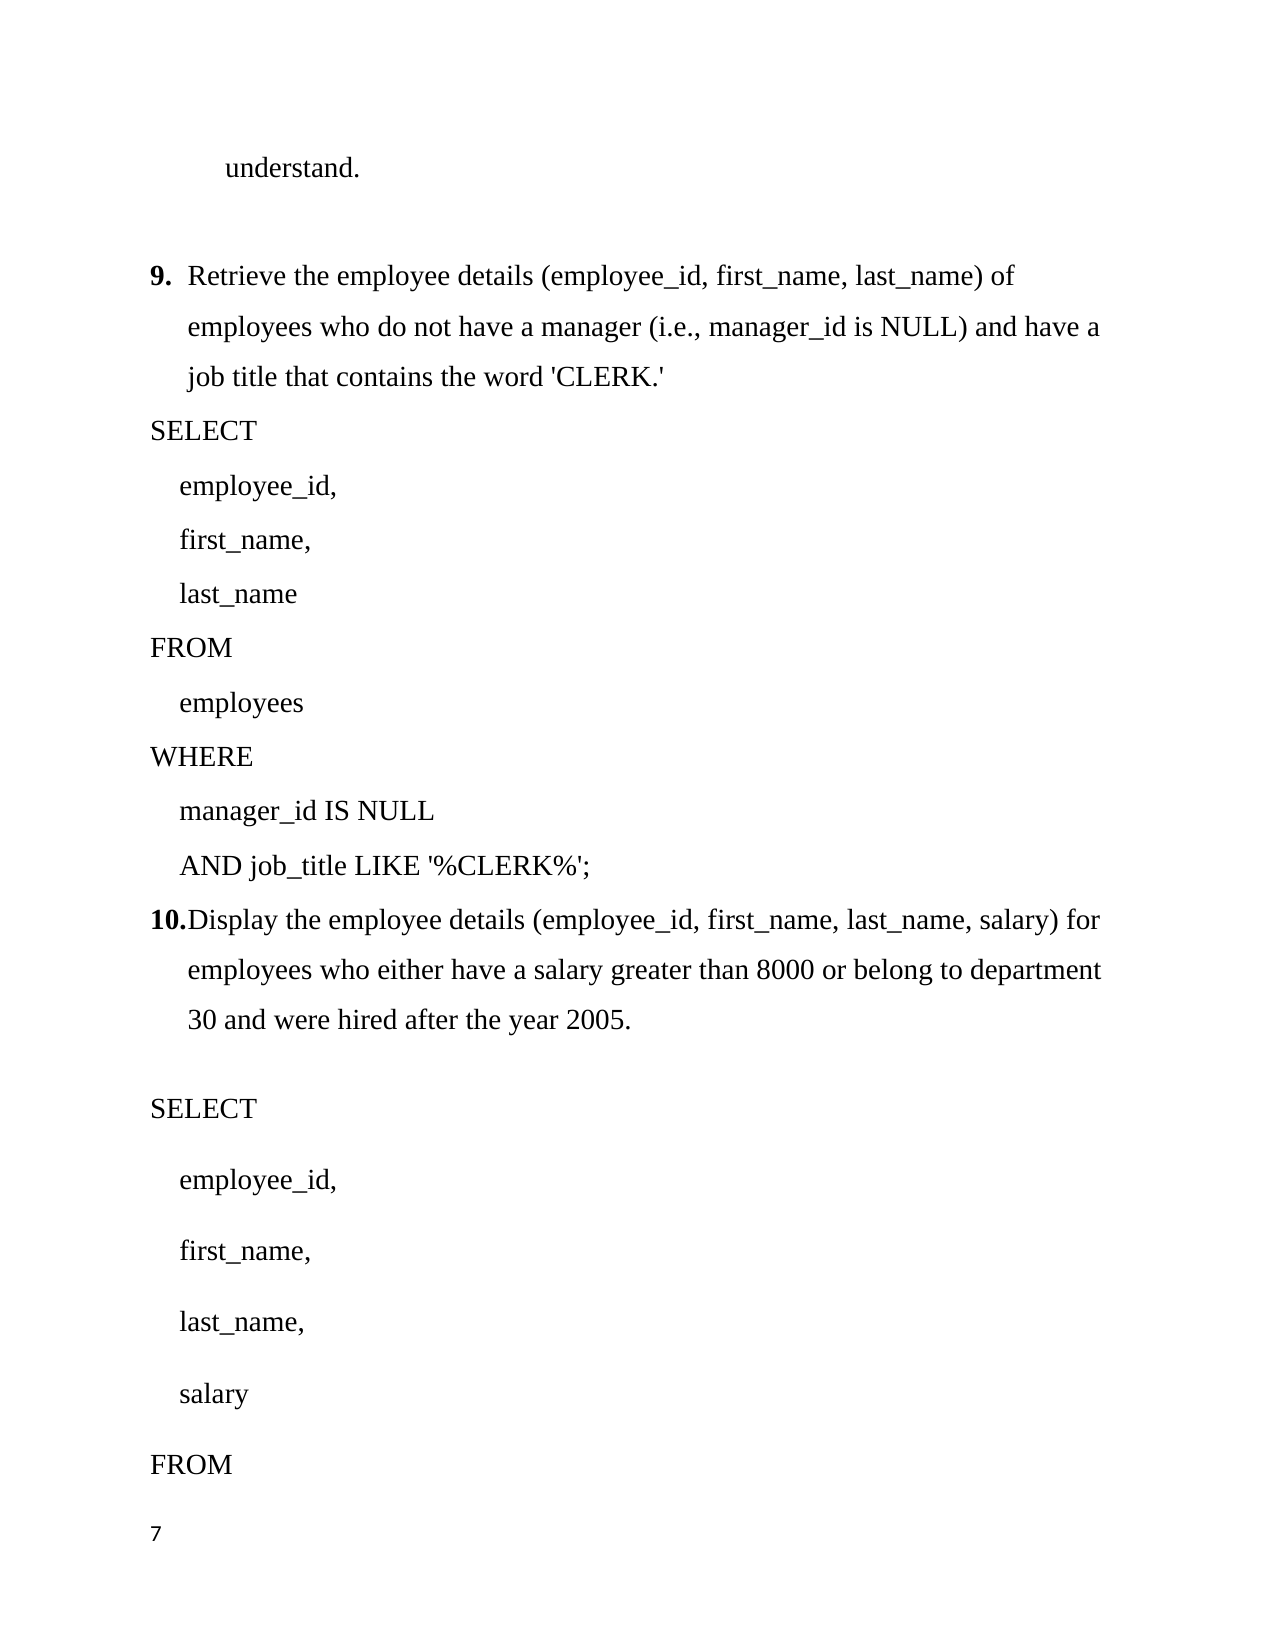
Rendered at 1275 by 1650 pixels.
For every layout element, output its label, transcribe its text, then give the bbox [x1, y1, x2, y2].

text last_name [150, 576, 1102, 610]
text employee_id, [150, 1162, 1125, 1196]
text AND job_title LIKE '%CLERK%'; [150, 848, 1102, 881]
text FROM [150, 1447, 1125, 1480]
text FROM [150, 631, 1102, 664]
text manager_id IS NULL [150, 793, 1102, 827]
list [187, 150, 1102, 183]
text last_name, [150, 1304, 1125, 1338]
text first_name, [150, 1233, 1125, 1267]
text SELECT [150, 413, 1102, 447]
text WHERE [150, 739, 1102, 773]
text first_name, [150, 522, 1102, 556]
text employees [150, 685, 1102, 718]
text SELECT [150, 1091, 1125, 1125]
text employee_id, [150, 468, 1102, 501]
text salary [150, 1376, 1125, 1409]
list Display the employee details (employee_id, first_name, last_name, salary) for employees who either have a salary greater than 8000 or belong to department 30 and were hired after the year 2005. [150, 902, 1102, 1036]
list Retrieve the employee details (employee_id, first_name, last_name) of employees who do not have a manager (i.e., manager_id is NULL) and have a job title that contains the word 'CLERK.' [150, 258, 1102, 393]
